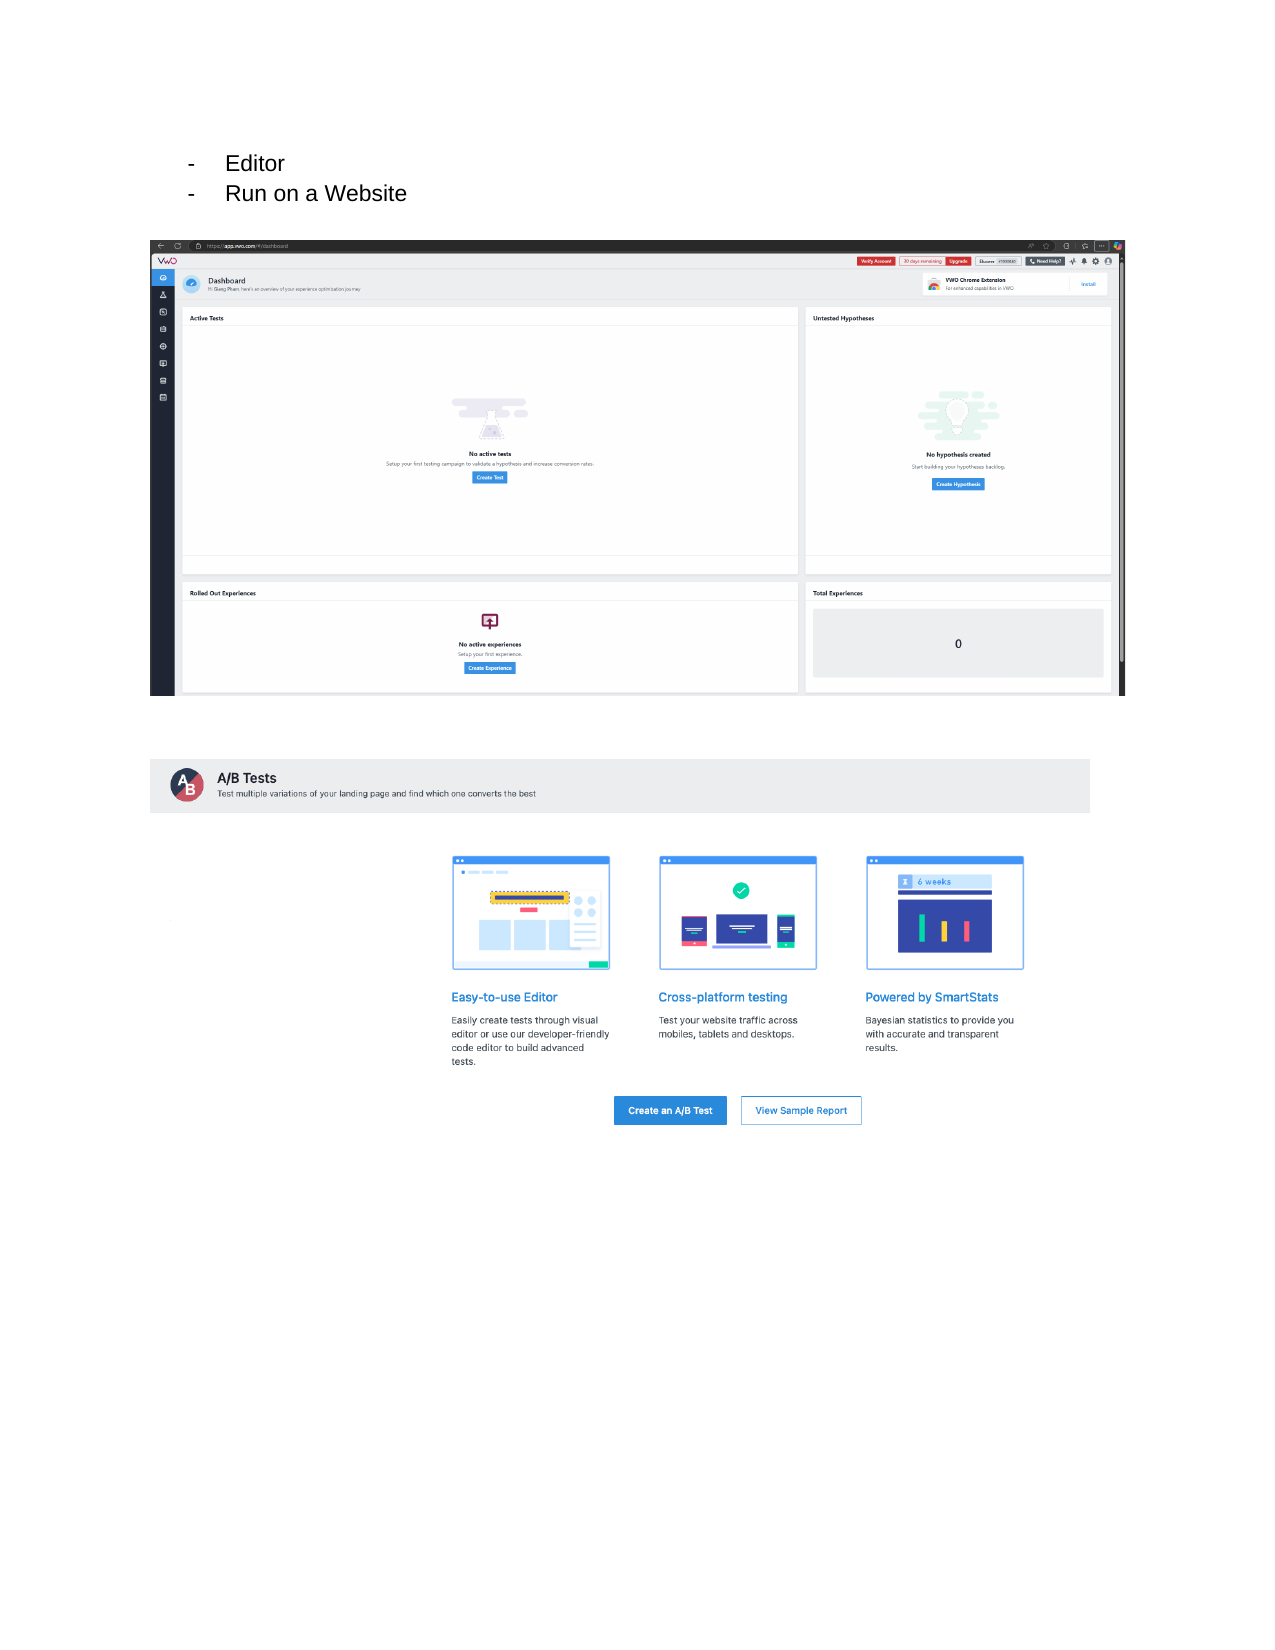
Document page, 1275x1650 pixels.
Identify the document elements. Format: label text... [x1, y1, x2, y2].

list Editor [187, 150, 1125, 176]
list Run on a Website [187, 180, 1125, 207]
picture [150, 759, 1091, 1193]
picture [150, 240, 1125, 696]
